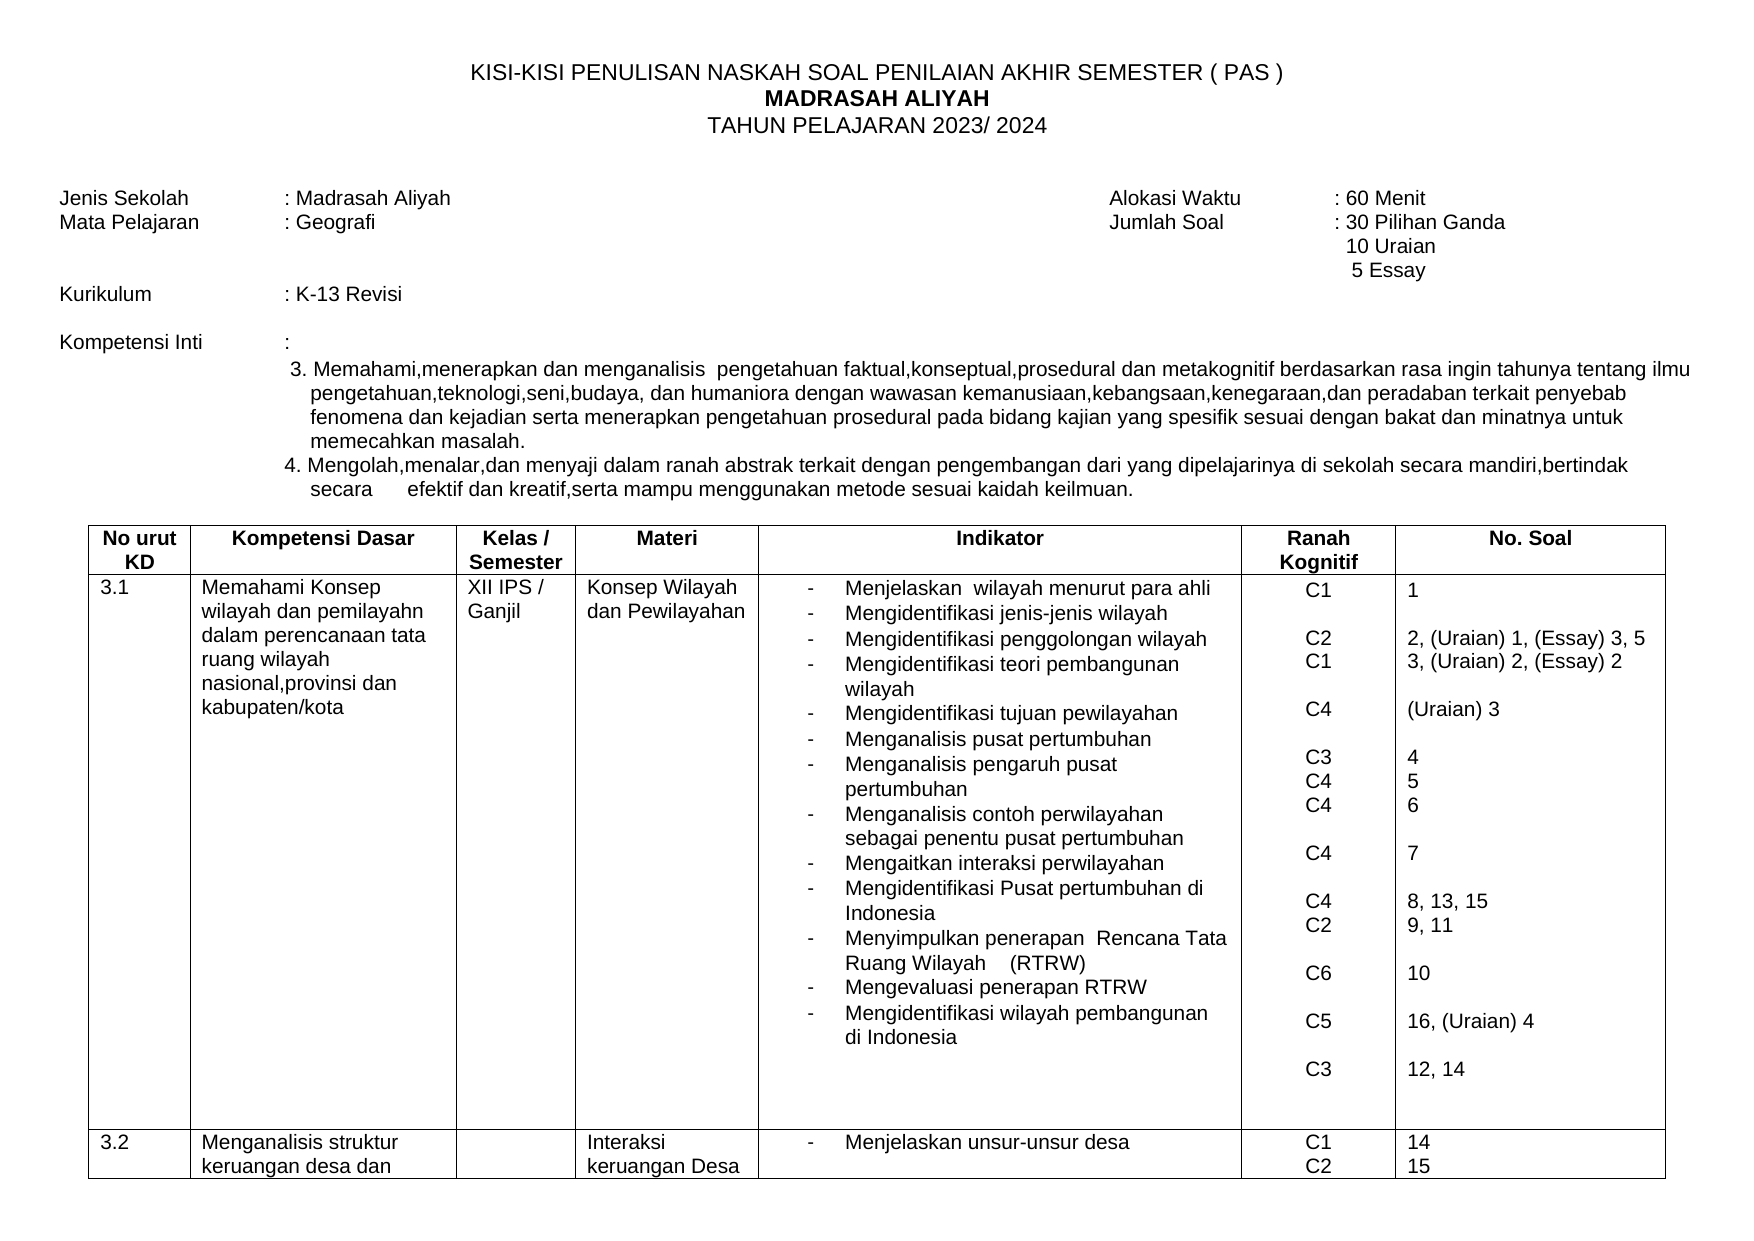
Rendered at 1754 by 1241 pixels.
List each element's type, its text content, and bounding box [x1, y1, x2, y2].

table_header Ranah Kognitif [1242, 526, 1395, 574]
table_cell [457, 1130, 575, 1177]
table_cell C1 C2 C1 C4 C3 C4 C4 C4 C4 C2 C6 C5 C3 [1242, 575, 1395, 1128]
text KISI-KISI PENULISAN NASKAH SOAL PENILAIAN AKHIR SEMESTER ( PAS ) [59, 59, 1695, 85]
table_header Kompetensi Dasar [191, 526, 456, 574]
text 10 Uraian [284, 234, 1695, 258]
text 5 Essay [1334, 258, 1695, 282]
table_header No urut KD [89, 526, 190, 574]
table_cell Memahami Konsep wilayah dan pemilayahn dalam perencanaan tata ruang wilayah nasional,provinsi dan kabupaten/kota [191, 575, 456, 1128]
text Kurikulum : K-13 Revisi [59, 282, 1695, 306]
text TAHUN PELAJARAN 2023/ 2024 [59, 112, 1695, 138]
text Kompetensi Inti : [59, 330, 1695, 354]
table_cell XII IPS / Ganjil [457, 575, 575, 1128]
table_cell 3.2 [89, 1130, 190, 1177]
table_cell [759, 1130, 1241, 1177]
text 3. Memahami,menerapkan dan menganalisis pengetahuan faktual,konseptual,prosedural dan metakognitif berdasarkan rasa ingin tahunya tentang ilmu pengetahuan,teknologi,seni,budaya, dan humaniora dengan wawasan kemanusiaan,kebangsaan,kenegaraan,dan peradaban terkait penyebab fenomena dan kejadian serta menerapkan pengetahuan prosedural pada bidang kajian yang spesifik sesuai dengan bakat dan minatnya untuk memecahkan masalah. [284, 357, 1695, 453]
text Mata Pelajaran : Geografi Jumlah Soal : 30 Pilihan Ganda [59, 210, 1695, 234]
text MADRASAH ALIYAH [59, 85, 1695, 112]
text Jenis Sekolah : Madrasah Aliyah Alokasi Waktu : 60 Menit [59, 186, 1695, 210]
text 4. Mengolah,menalar,dan menyaji dalam ranah abstrak terkait dengan pengembangan dari yang dipelajarinya di sekolah secara mandiri,bertindak secara efektif dan kreatif,serta mampu menggunakan metode sesuai kaidah keilmuan. [284, 453, 1695, 501]
table_header Materi [576, 526, 758, 574]
table_header Kelas / Semester [457, 526, 575, 574]
table_cell 1 2, (Uraian) 1, (Essay) 3, 5 3, (Uraian) 2, (Essay) 2 (Uraian) 3 4 5 6 7 8, 13, 15 9, 11 10 16, (Uraian) 4 12, 14 [1396, 575, 1665, 1128]
table_cell Konsep Wilayah dan Pewilayahan [576, 575, 758, 1128]
table_header No. Soal [1396, 526, 1665, 574]
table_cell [576, 1130, 758, 1177]
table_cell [1242, 1130, 1395, 1177]
table_header Indikator [759, 526, 1241, 574]
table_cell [1396, 1130, 1665, 1177]
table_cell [191, 1130, 456, 1177]
table_cell 3.1 [89, 575, 190, 1128]
table_cell Menjelaskan wilayah menurut para ahli Mengidentifikasi jenis-jenis wilayah Mengidentifikasi penggolongan wilayah Mengidentifikasi teori pembangunan wilayah Mengidentifikasi tujuan pewilayahan Menganalisis pusat pertumbuhan Menganalisis pengaruh pusat pertumbuhan Menganalisis contoh perwilayahan sebagai penentu pusat pertumbuhan Mengaitkan interaksi perwilayahan Mengidentifikasi Pusat pertumbuhan di Indonesia Menyimpulkan penerapan Rencana Tata Ruang Wilayah (RTRW) Mengevaluasi penerapan RTRW Mengidentifikasi wilayah pembangunan di Indonesia [759, 575, 1241, 1128]
